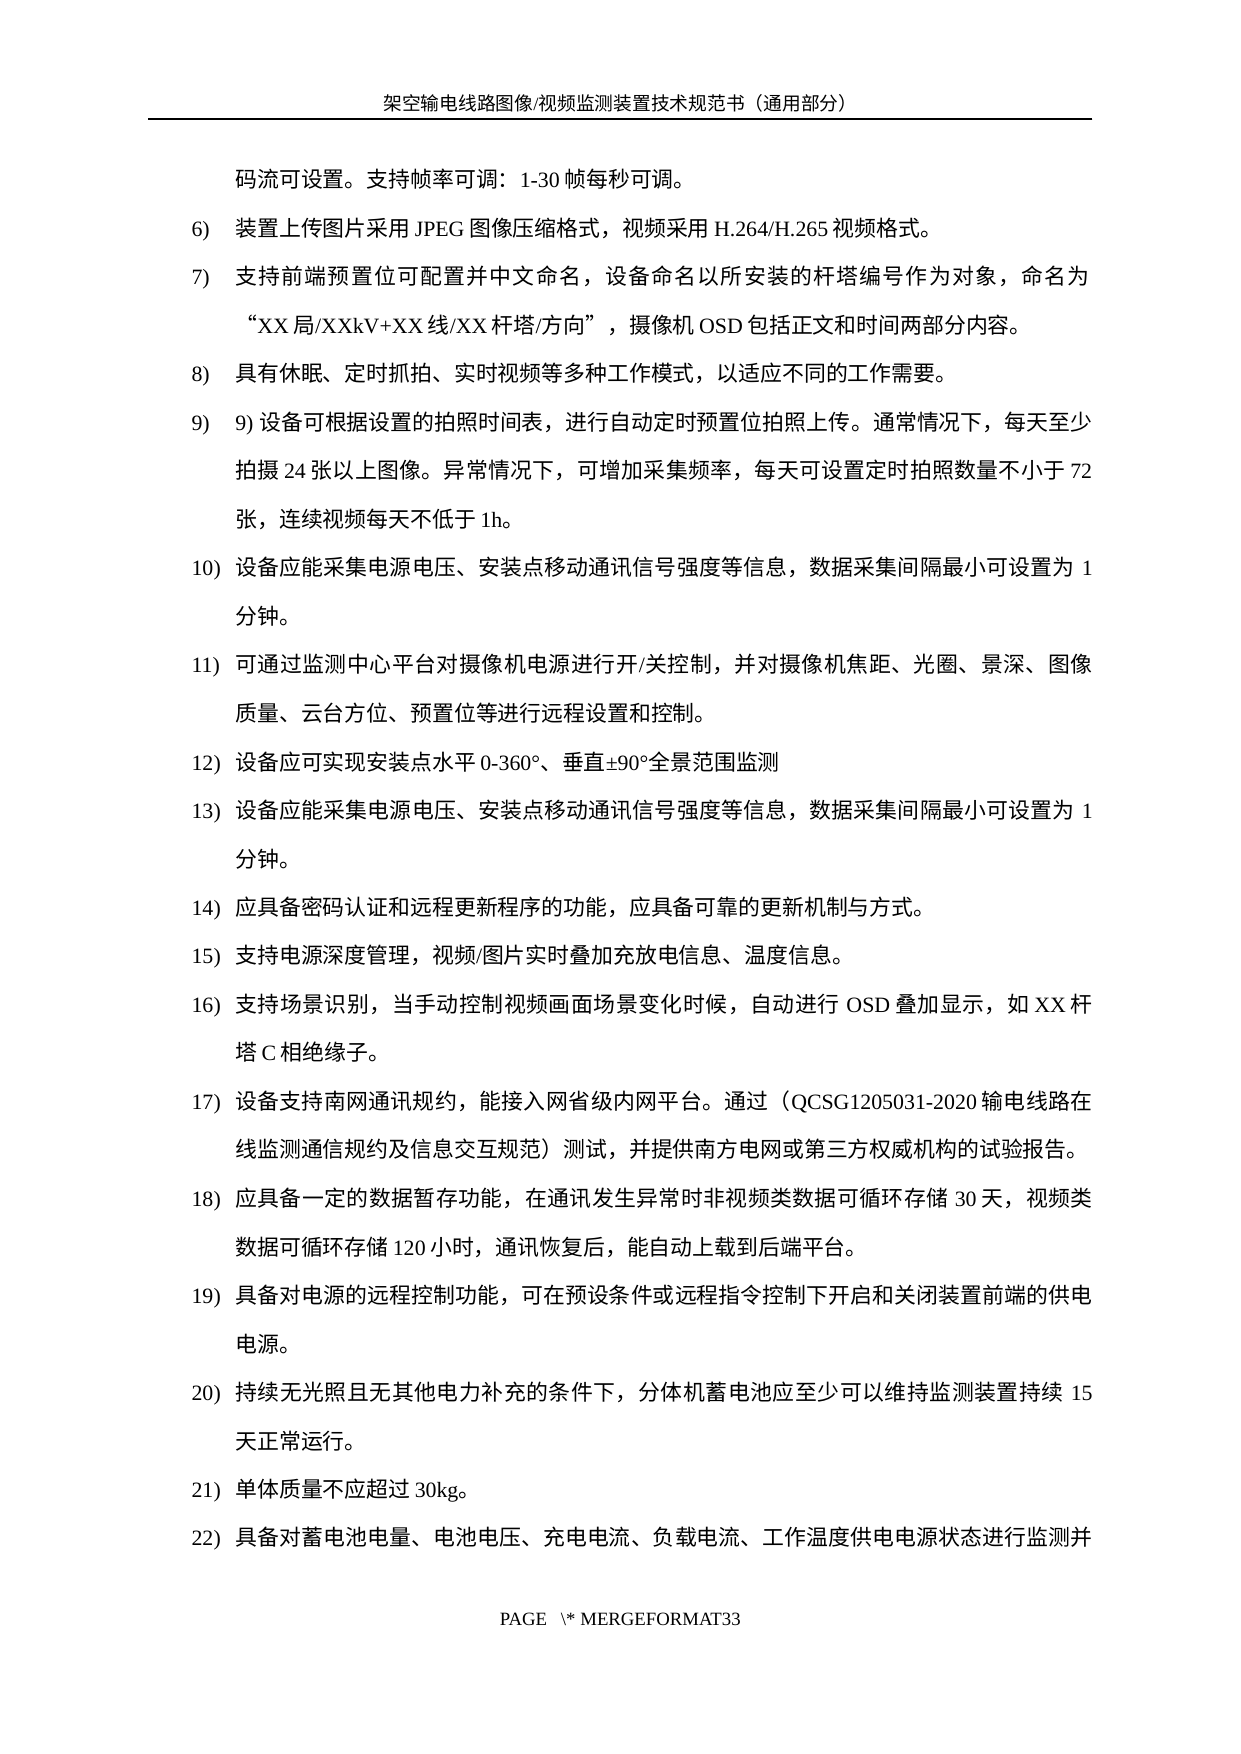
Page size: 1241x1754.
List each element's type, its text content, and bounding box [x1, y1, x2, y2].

list 支持前端预置位可配置并中文命名，设备命名以所安装的杆塔编号作为对象，命名为“XX局/XXkV+XX线/XX杆塔/方向”，摄像机OSD包括正文和时间两部分内容。 [191, 259, 1092, 340]
list 支持电源深度管理，视频/图片实时叠加充放电信息、温度信息。 [191, 938, 1092, 970]
list 应具备密码认证和远程更新程序的功能，应具备可靠的更新机制与方式。 [191, 889, 1092, 922]
list 支持场景识别，当手动控制视频画面场景变化时候，自动进行OSD叠加显示，如XX杆塔C相绝缘子。 [191, 986, 1092, 1067]
list 持续无光照且无其他电力补充的条件下，分体机蓄电池应至少可以维持监测装置持续15天正常运行。 [191, 1374, 1092, 1456]
list 设备应可实现安装点水平0-360°、垂直±90°全景范围监测 [191, 744, 1092, 777]
list 可通过监测中心平台对摄像机电源进行开/关控制，并对摄像机焦距、光圈、景深、图像质量、云台方位、预置位等进行远程设置和控制。 [191, 647, 1092, 728]
list 装置上传图片采用JPEG图像压缩格式，视频采用H.264/H.265视频格式。 [191, 210, 1092, 243]
list 应具备一定的数据暂存功能，在通讯发生异常时非视频类数据可循环存储30天，视频类数据可循环存储120小时，通讯恢复后，能自动上载到后端平台。 [191, 1180, 1092, 1262]
list 设备支持南网通讯规约，能接入网省级内网平台。通过（QCSG1205031-2020输电线路在线监测通信规约及信息交互规范）测试，并提供南方电网或第三方权威机构的试验报告。 [191, 1083, 1092, 1164]
list 具备对电源的远程控制功能，可在预设条件或远程指令控制下开启和关闭装置前端的供电电源。 [191, 1277, 1092, 1359]
list 9) 设备可根据设置的拍照时间表，进行自动定时预置位拍照上传。通常情况下，每天至少拍摄24张以上图像。异常情况下，可增加采集频率，每天可设置定时拍照数量不小于72张，连续视频每天不低于1h。 [191, 404, 1092, 534]
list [191, 162, 1092, 194]
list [191, 1520, 1092, 1552]
list 具有休眠、定时抓拍、实时视频等多种工作模式，以适应不同的工作需要。 [191, 356, 1092, 388]
list 设备应能采集电源电压、安装点移动通讯信号强度等信息，数据采集间隔最小可设置为1分钟。 [191, 792, 1092, 874]
list 设备应能采集电源电压、安装点移动通讯信号强度等信息，数据采集间隔最小可设置为1分钟。 [191, 550, 1092, 631]
list 单体质量不应超过30kg。 [191, 1472, 1092, 1504]
